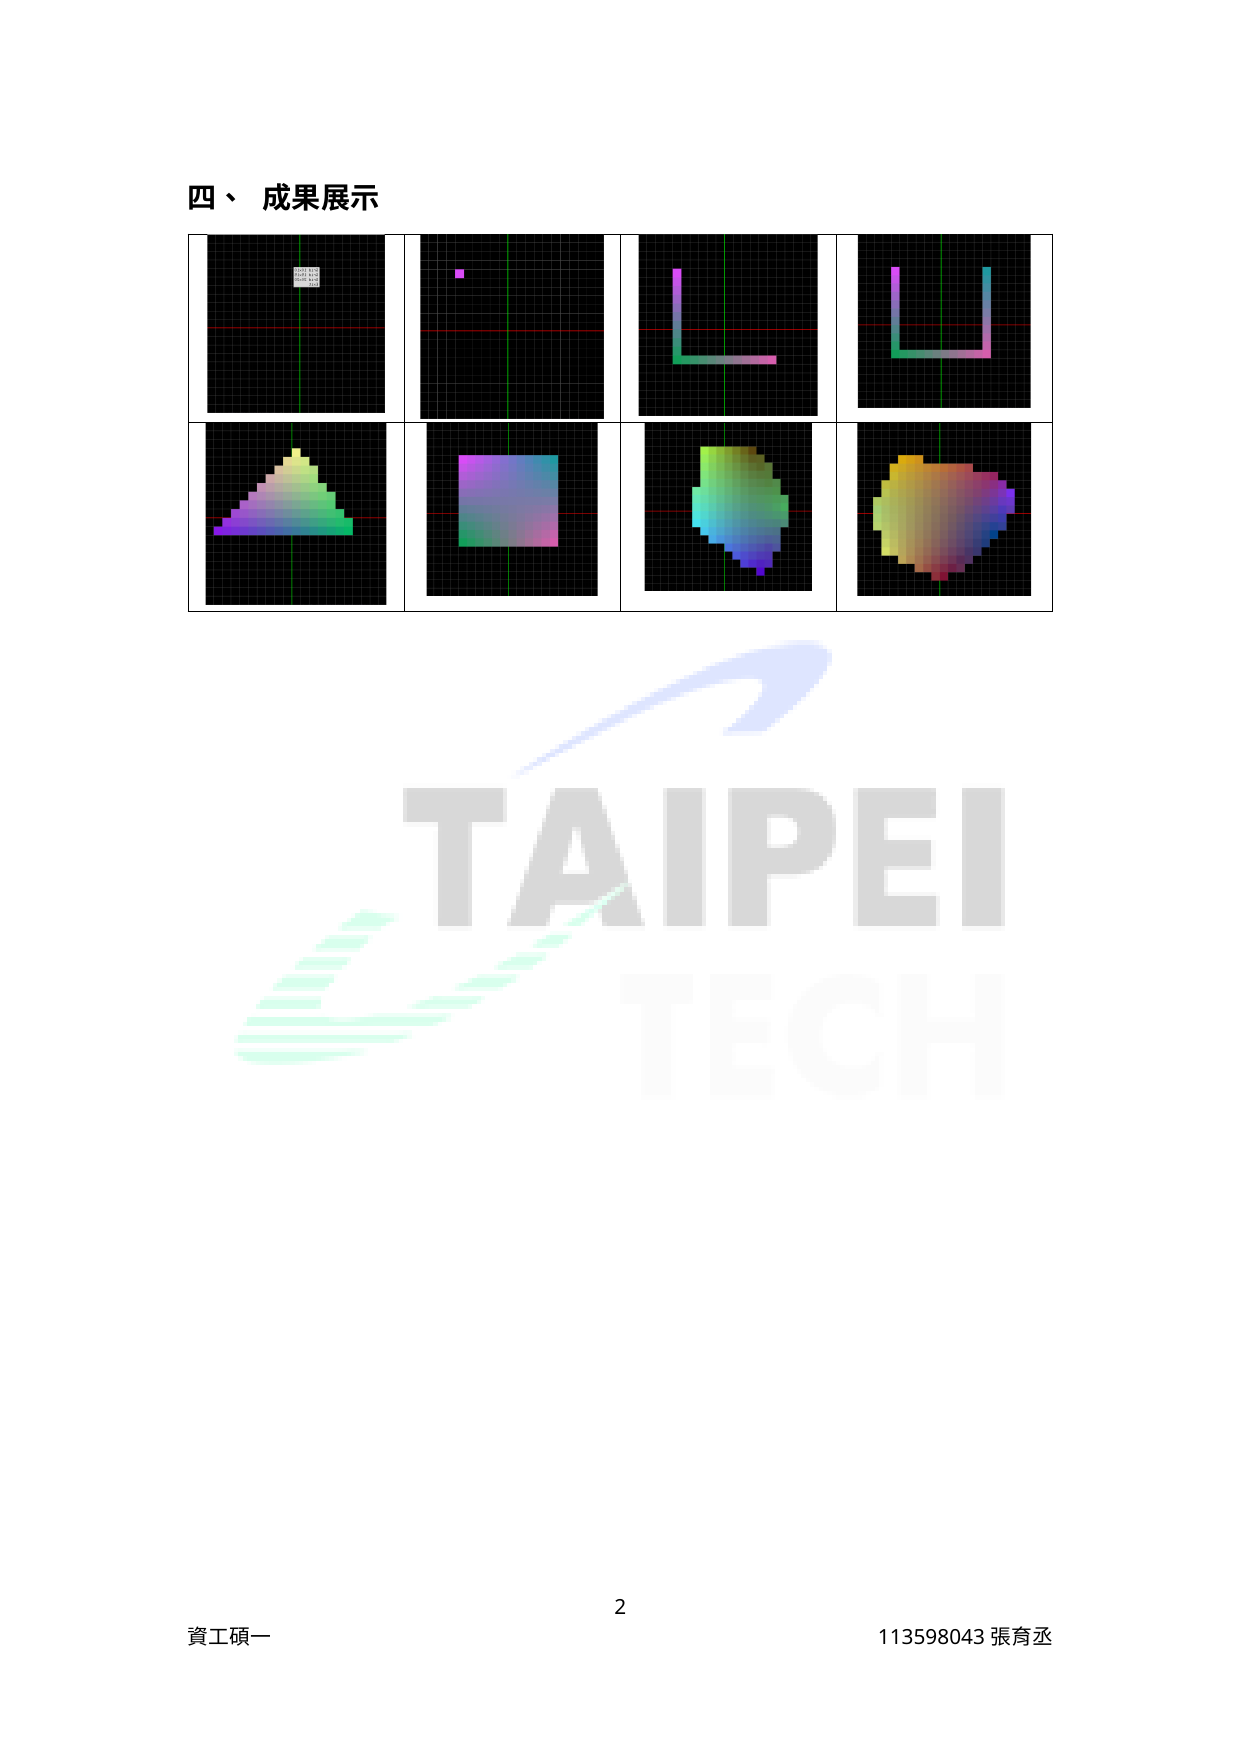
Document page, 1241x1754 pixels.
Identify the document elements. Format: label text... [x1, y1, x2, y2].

table_cell [837, 423, 1052, 611]
table_cell [189, 423, 404, 611]
picture [420, 234, 604, 419]
picture [857, 234, 1031, 408]
table_cell [621, 423, 836, 611]
list 成果展示 [187, 158, 1053, 233]
picture [644, 423, 812, 591]
picture [426, 423, 598, 596]
table_header [405, 235, 620, 422]
table_header [189, 235, 404, 422]
table_cell [405, 423, 620, 611]
picture [638, 234, 818, 416]
table_header [837, 235, 1052, 422]
table_header [621, 235, 836, 422]
picture [857, 423, 1032, 596]
picture [205, 423, 387, 605]
picture [207, 234, 385, 413]
